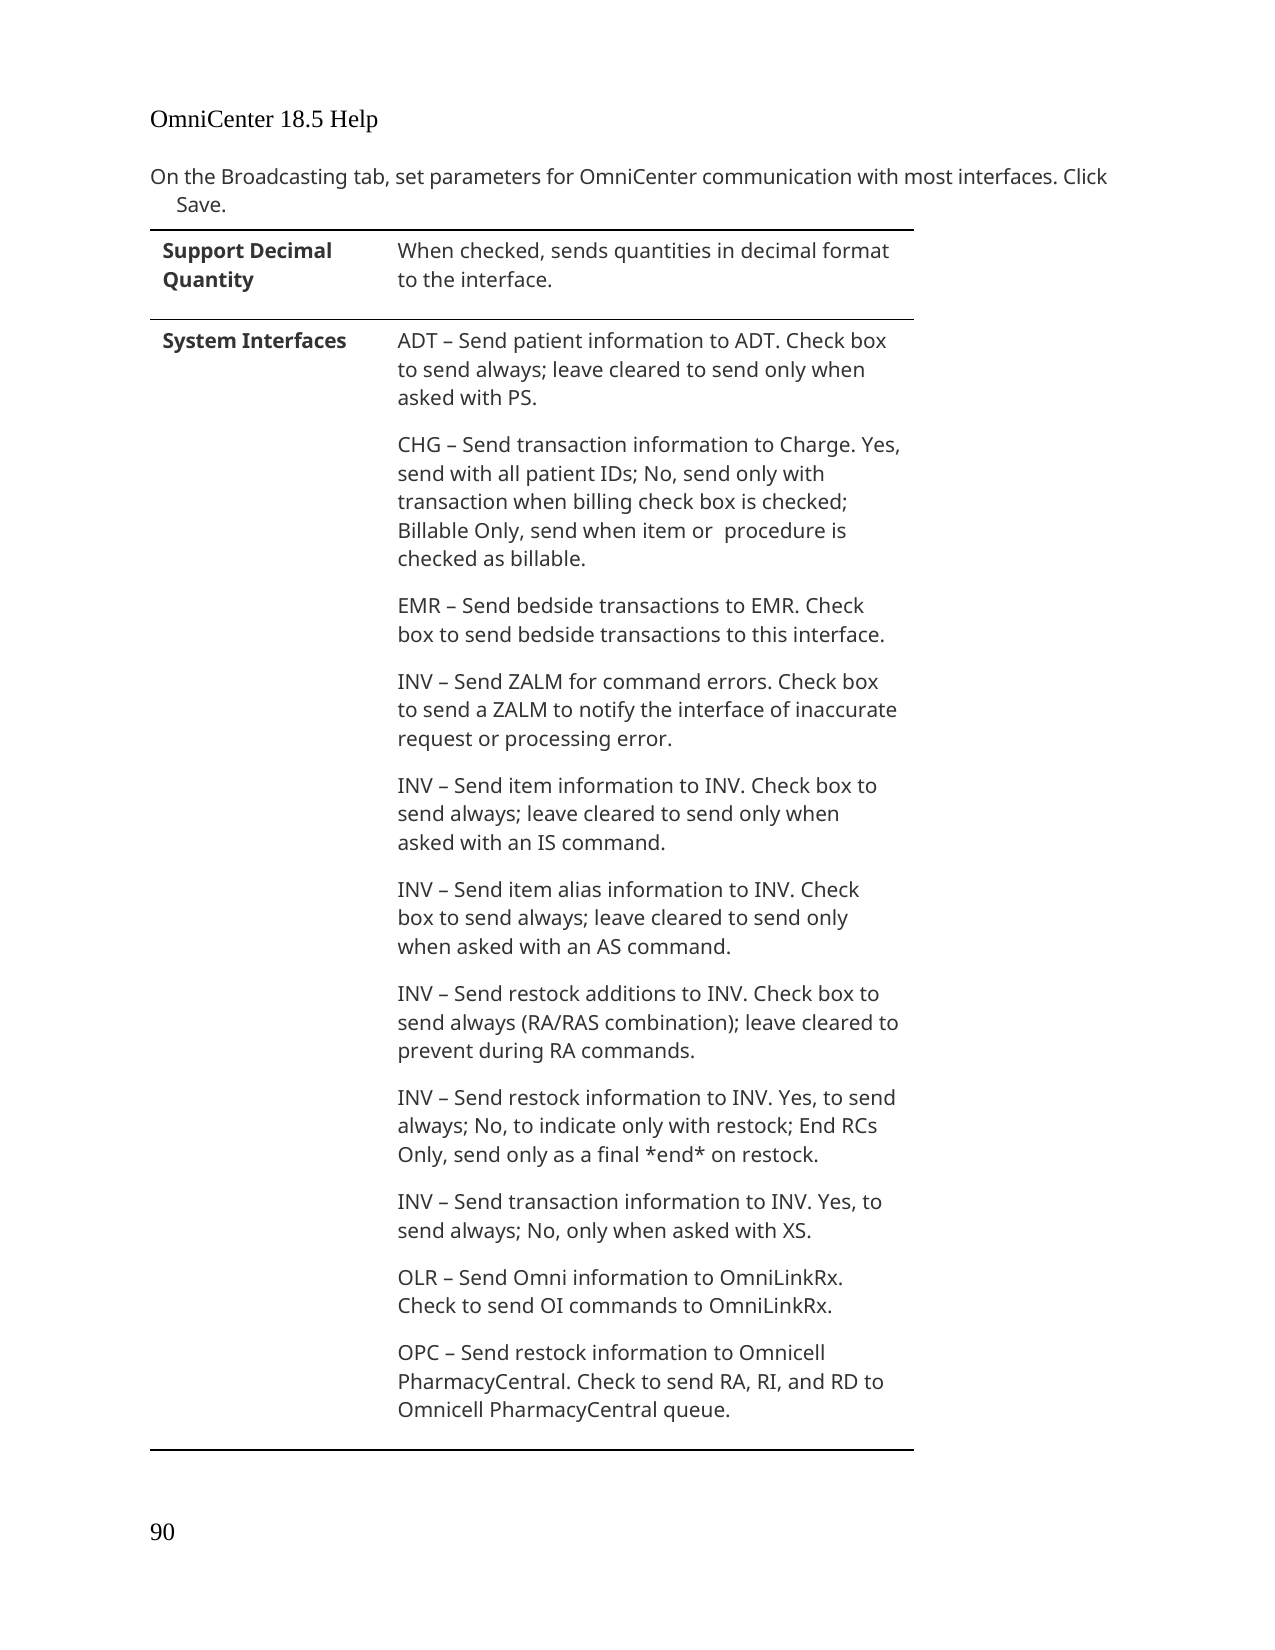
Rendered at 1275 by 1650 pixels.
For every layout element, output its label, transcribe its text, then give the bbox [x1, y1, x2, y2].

table_header [149, 227, 1123, 1452]
text On the Broadcasting tab, set parameters for OmniCenter communication with most interfaces. Click Save. [150, 162, 1125, 219]
